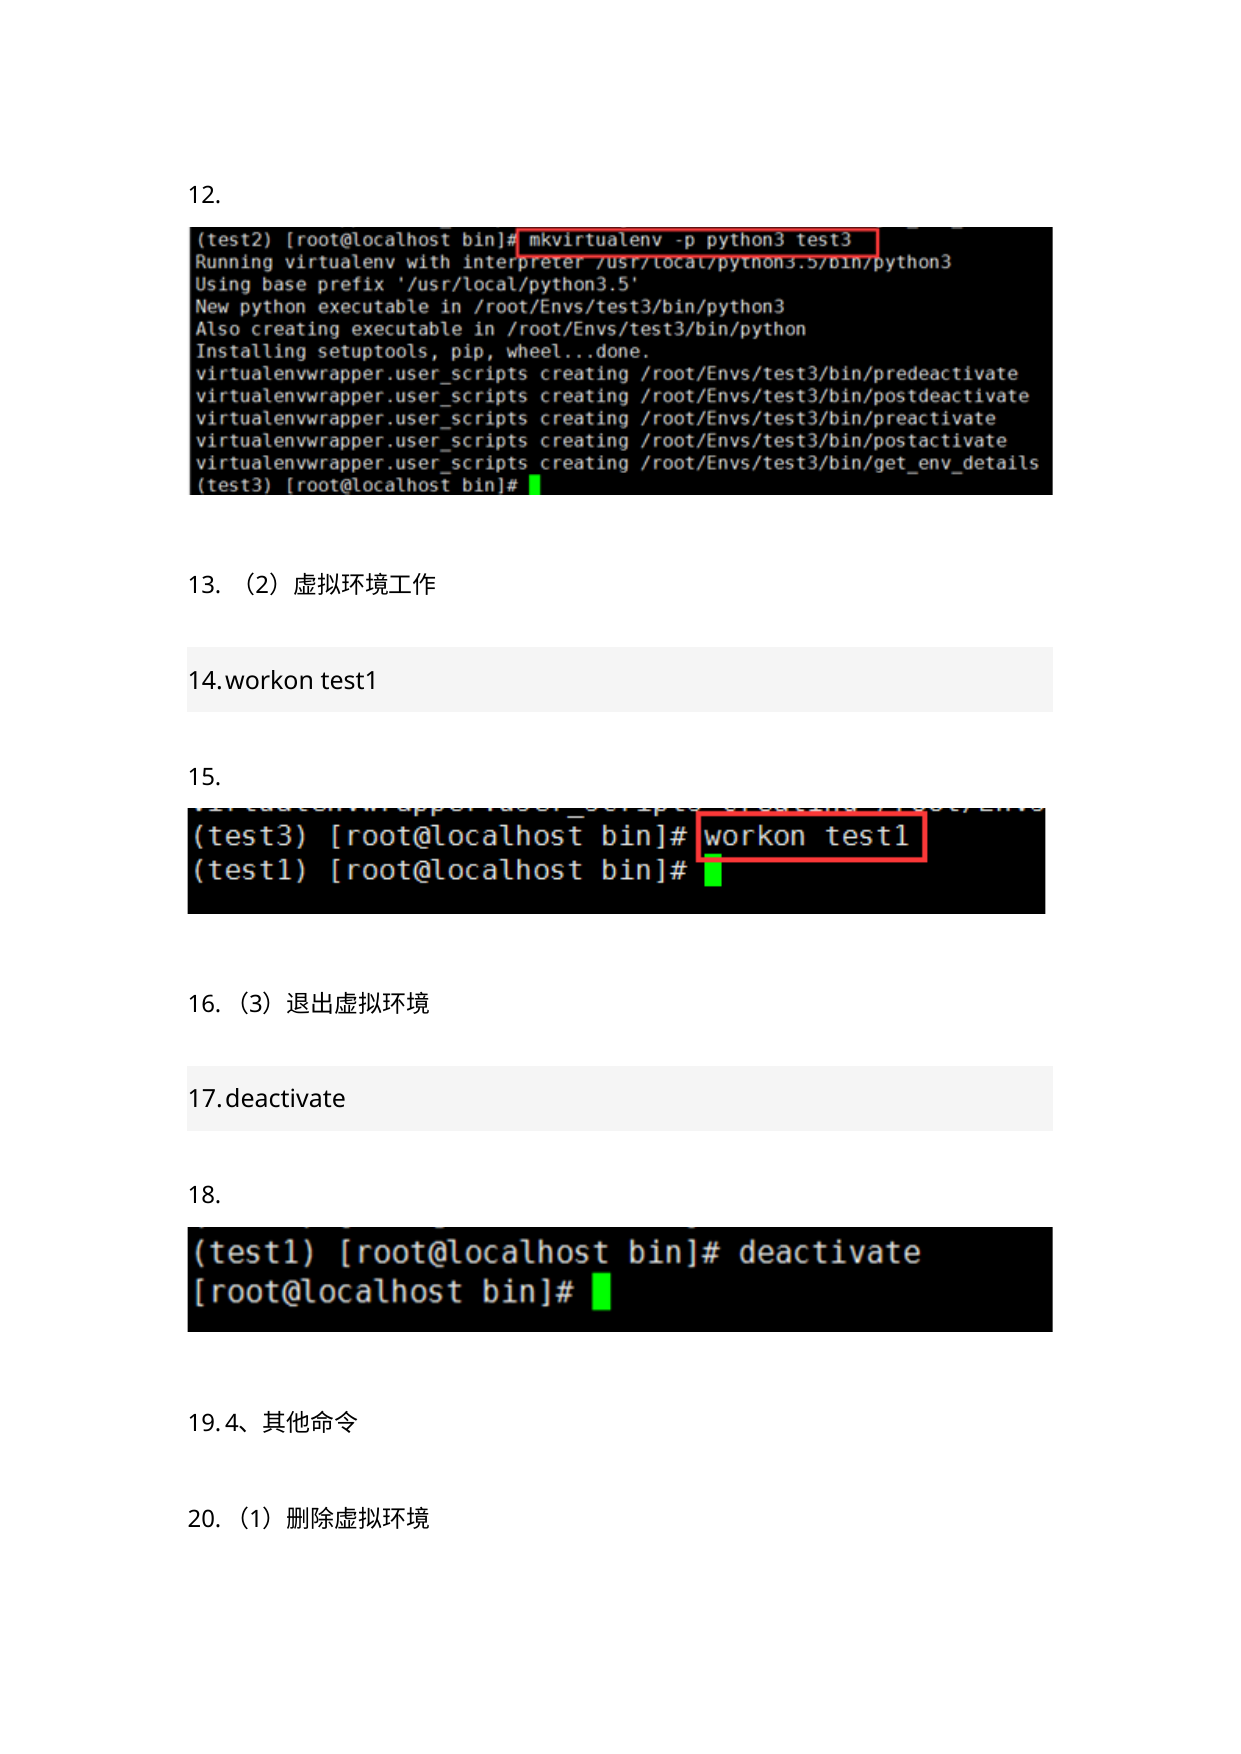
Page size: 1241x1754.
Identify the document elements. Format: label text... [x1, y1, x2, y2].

list 4、其他命令 [187, 1388, 1053, 1453]
list （3）退出虚拟环境 [187, 969, 1053, 1034]
list deactivate [187, 1066, 1053, 1131]
picture [187, 808, 1046, 914]
list （2）虚拟环境工作 [187, 551, 1053, 616]
picture [187, 1227, 1053, 1332]
picture [187, 227, 1053, 495]
list workon test1 [187, 647, 1053, 712]
list （1）删除虚拟环境 [187, 1484, 1053, 1549]
